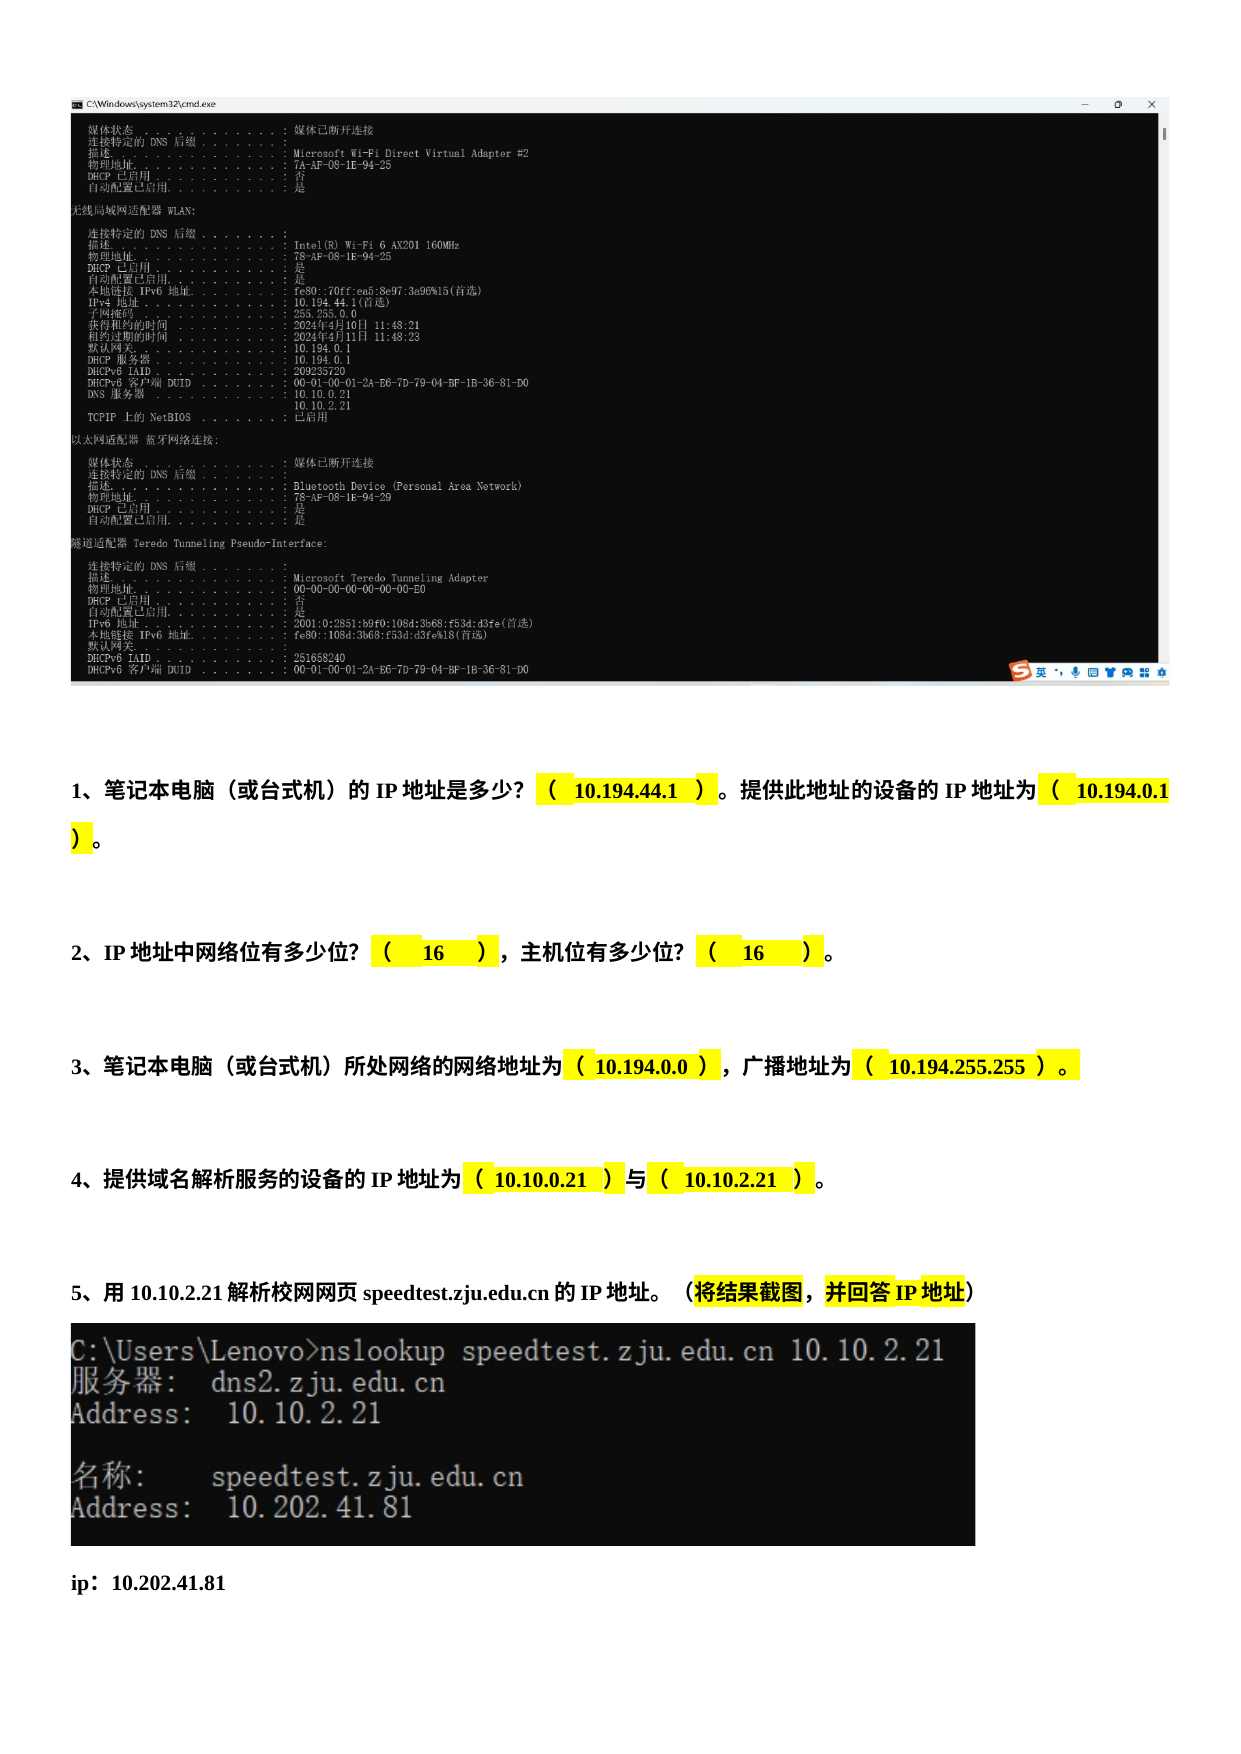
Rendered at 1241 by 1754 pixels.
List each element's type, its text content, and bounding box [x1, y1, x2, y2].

text 4、提供域名解析服务的设备的IP地址为（ 10.10.0.21 ）与（ 10.10.2.21 ）。 [71, 1162, 463, 1194]
text 4、提供域名解析服务的设备的IP地址为（ 10.10.0.21 ）与（ 10.10.2.21 ）。 [815, 1162, 1169, 1194]
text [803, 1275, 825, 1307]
picture [70, 97, 1170, 686]
text 2、IP地址中网络位有多少位？（ 16 ），主机位有多少位？（ 16 ）。 [499, 935, 696, 967]
text 2、IP地址中网络位有多少位？（ 16 ），主机位有多少位？（ 16 ）。 [824, 935, 1169, 967]
text 5、用10.10.2.21解析校网网页speedtest.zju.edu.cn的IP地址。（将结果截图，并回答IP地址） [71, 1275, 694, 1307]
text 2、IP地址中网络位有多少位？（ 16 ），主机位有多少位？（ 16 ）。 [71, 935, 371, 967]
text 5、用10.10.2.21解析校网网页speedtest.zju.edu.cn的IP地址。（将结果截图，并回答IP地址） [965, 1275, 1169, 1307]
text 3、笔记本电脑（或台式机）所处网络的网络地址为（ 10.194.0.0 ），广播地址为（ 10.194.255.255 ）。 [71, 1048, 1169, 1081]
text ip：10.202.41.81 [71, 1564, 1169, 1597]
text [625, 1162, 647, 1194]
picture [70, 1323, 976, 1546]
text 1、笔记本电脑（或台式机）的IP地址是多少？（ 10.194.44.1 ）。提供此地址的设备的IP地址为（ 10.194.0.1 ）。 [71, 773, 1169, 854]
